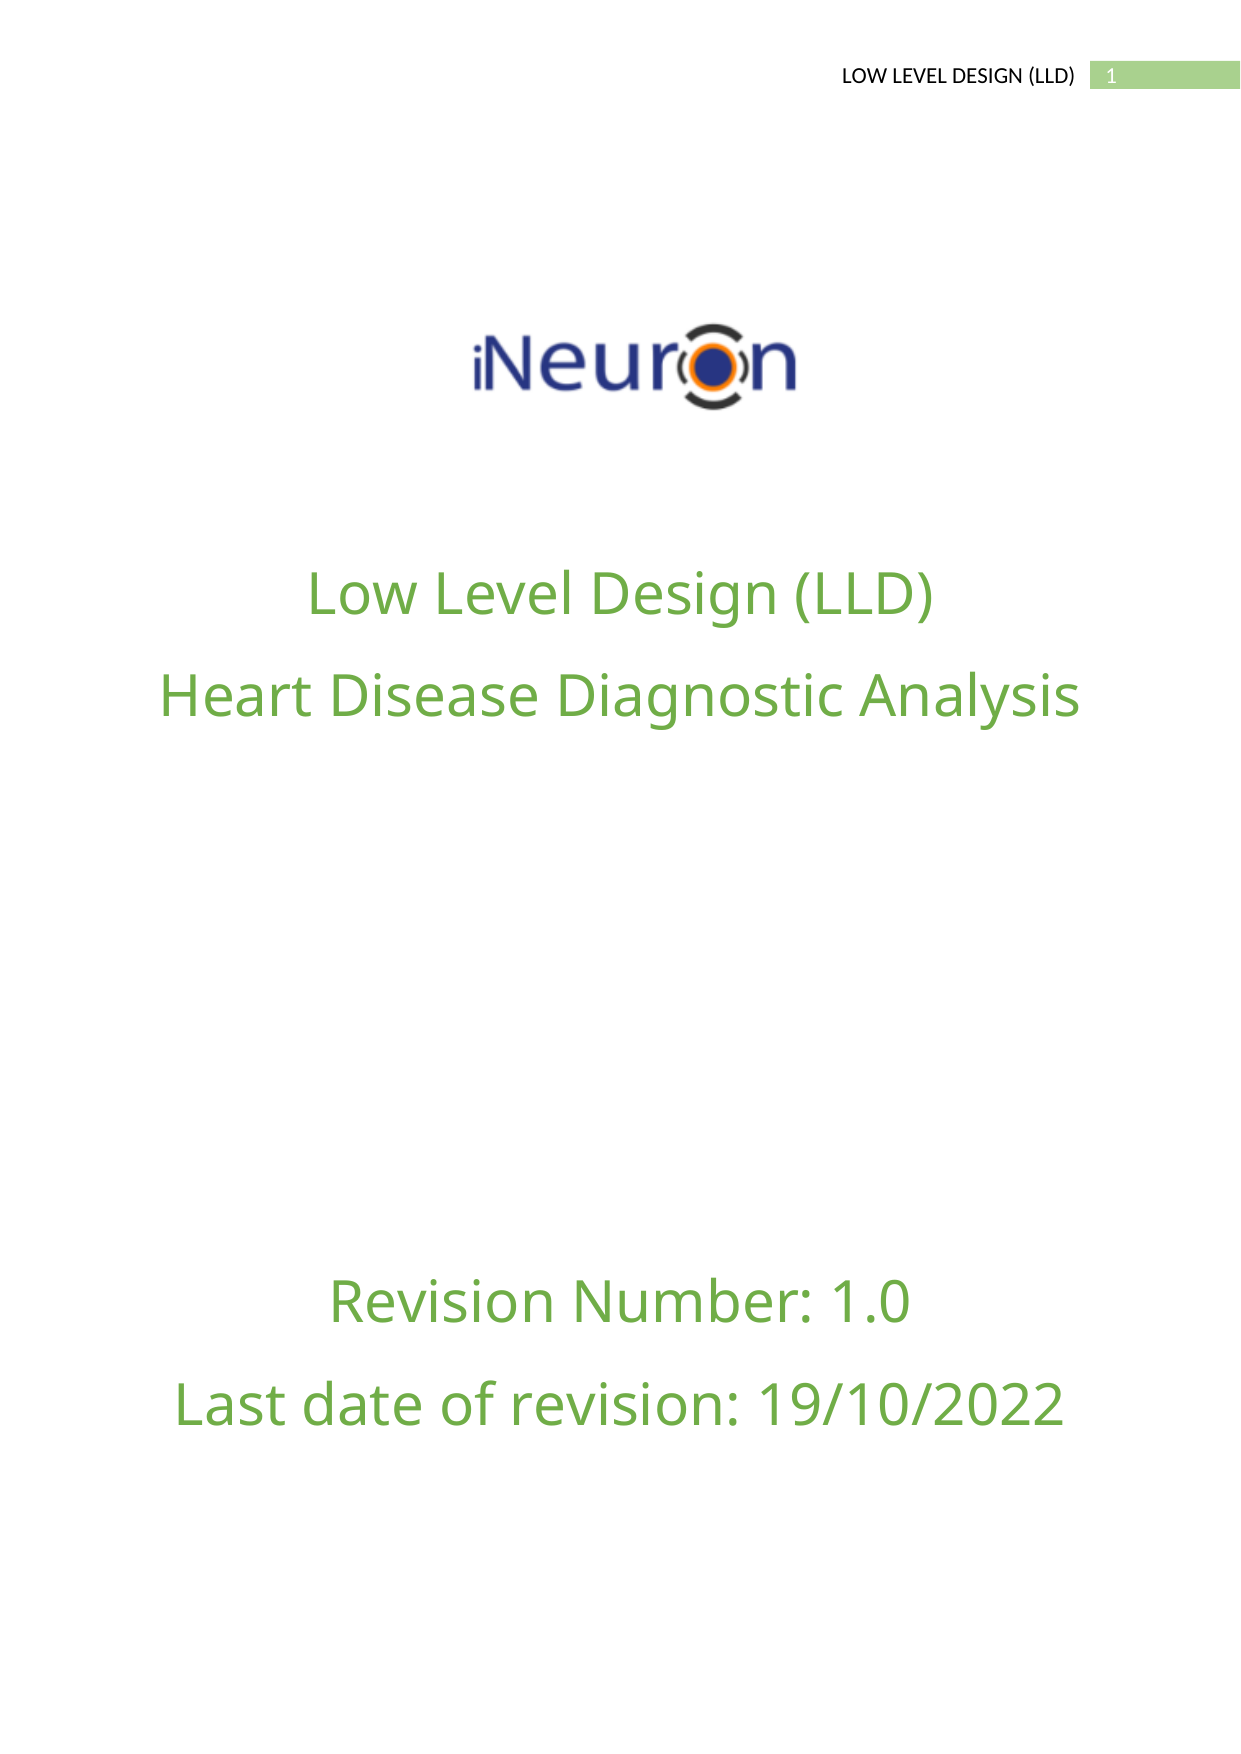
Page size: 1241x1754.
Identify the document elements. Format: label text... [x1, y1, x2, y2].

text Heart Disease Diagnostic Analysis [150, 654, 1090, 734]
text Last date of revision: 19/10/2022 [150, 1363, 1090, 1442]
text Low Level Design (LLD) [150, 552, 1090, 631]
picture [416, 290, 825, 440]
text Revision Number: 1.0 [150, 1261, 1090, 1340]
